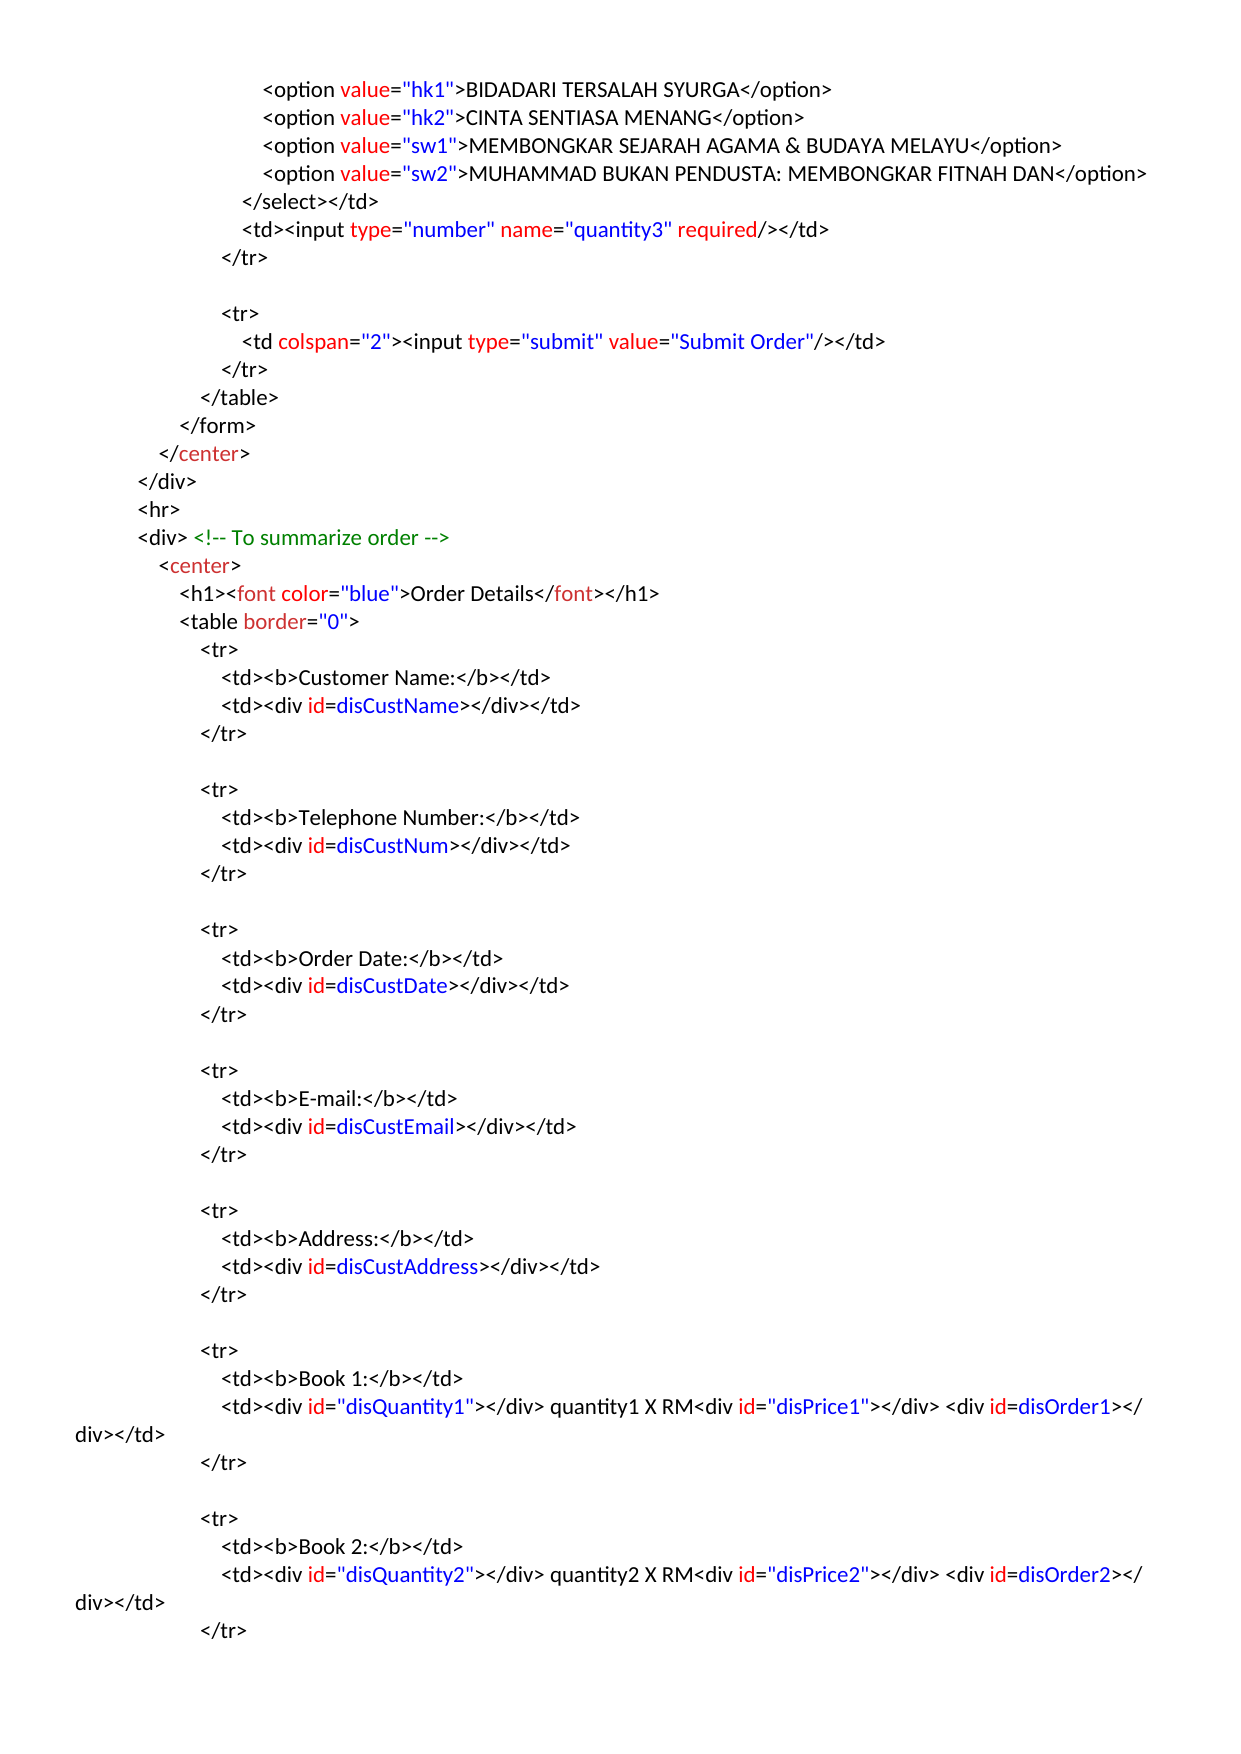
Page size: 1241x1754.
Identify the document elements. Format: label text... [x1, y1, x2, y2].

text </tr> [75, 1280, 1165, 1308]
text </tr> [75, 243, 1165, 271]
text </div> [75, 467, 1165, 495]
text <option value="sw1">MEMBONGKAR SEJARAH AGAMA & BUDAYA MELAYU</option> [75, 131, 1165, 159]
text <td><div id=disCustName></div></td> [75, 691, 1165, 719]
text </tr> [75, 859, 1165, 888]
text <tr> [75, 1196, 1165, 1224]
text <tr> [75, 635, 1165, 663]
text <table border="0"> [75, 607, 1165, 635]
text <tr> [75, 1504, 1165, 1532]
text <tr> [75, 299, 1165, 327]
text <td><b>Book 1:</b></td> [75, 1364, 1165, 1392]
text </tr> [75, 719, 1165, 747]
text <tr> [75, 1056, 1165, 1084]
text <td><b>E-mail:</b></td> [75, 1084, 1165, 1112]
text </form> [75, 411, 1165, 439]
text <td colspan="2"><input type="submit" value="Submit Order"/></td> [75, 327, 1165, 355]
text <center> [75, 551, 1165, 579]
text <td><div id="disQuantity2"></div> quantity2 X RM<div id="disPrice2"></div> <div id=disOrder2></div></td> [75, 1560, 1165, 1616]
text <div> <!-- To summarize order --> [75, 523, 1165, 551]
text </tr> [75, 1616, 1165, 1644]
text <td><b>Address:</b></td> [75, 1224, 1165, 1252]
text <td><b>Telephone Number:</b></td> [75, 803, 1165, 832]
text </select></td> [75, 187, 1165, 215]
text </table> [75, 383, 1165, 411]
text <td><b>Customer Name:</b></td> [75, 663, 1165, 691]
text </center> [75, 439, 1165, 467]
text <option value="hk2">CINTA SENTIASA MENANG</option> [75, 103, 1165, 131]
text <hr> [75, 495, 1165, 523]
text <td><div id=disCustNum></div></td> [75, 832, 1165, 859]
text <td><div id=disCustAddress></div></td> [75, 1252, 1165, 1280]
text <tr> [75, 776, 1165, 803]
text <tr> [75, 916, 1165, 944]
text <option value="sw2">MUHAMMAD BUKAN PENDUSTA: MEMBONGKAR FITNAH DAN</option> [75, 159, 1165, 187]
text </tr> [75, 1448, 1165, 1476]
text </tr> [75, 355, 1165, 383]
text <td><div id=disCustEmail></div></td> [75, 1112, 1165, 1140]
text <option value="hk1">BIDADARI TERSALAH SYURGA</option> [75, 75, 1165, 103]
text <h1><font color="blue">Order Details</font></h1> [75, 579, 1165, 607]
text <td><div id="disQuantity1"></div> quantity1 X RM<div id="disPrice1"></div> <div id=disOrder1></div></td> [75, 1392, 1165, 1448]
text <td><input type="number" name="quantity3" required/></td> [75, 215, 1165, 243]
text <td><b>Book 2:</b></td> [75, 1532, 1165, 1560]
text </tr> [75, 1000, 1165, 1028]
text </tr> [75, 1140, 1165, 1168]
text <tr> [75, 1336, 1165, 1364]
text <td><div id=disCustDate></div></td> [75, 972, 1165, 1000]
text <td><b>Order Date:</b></td> [75, 944, 1165, 972]
